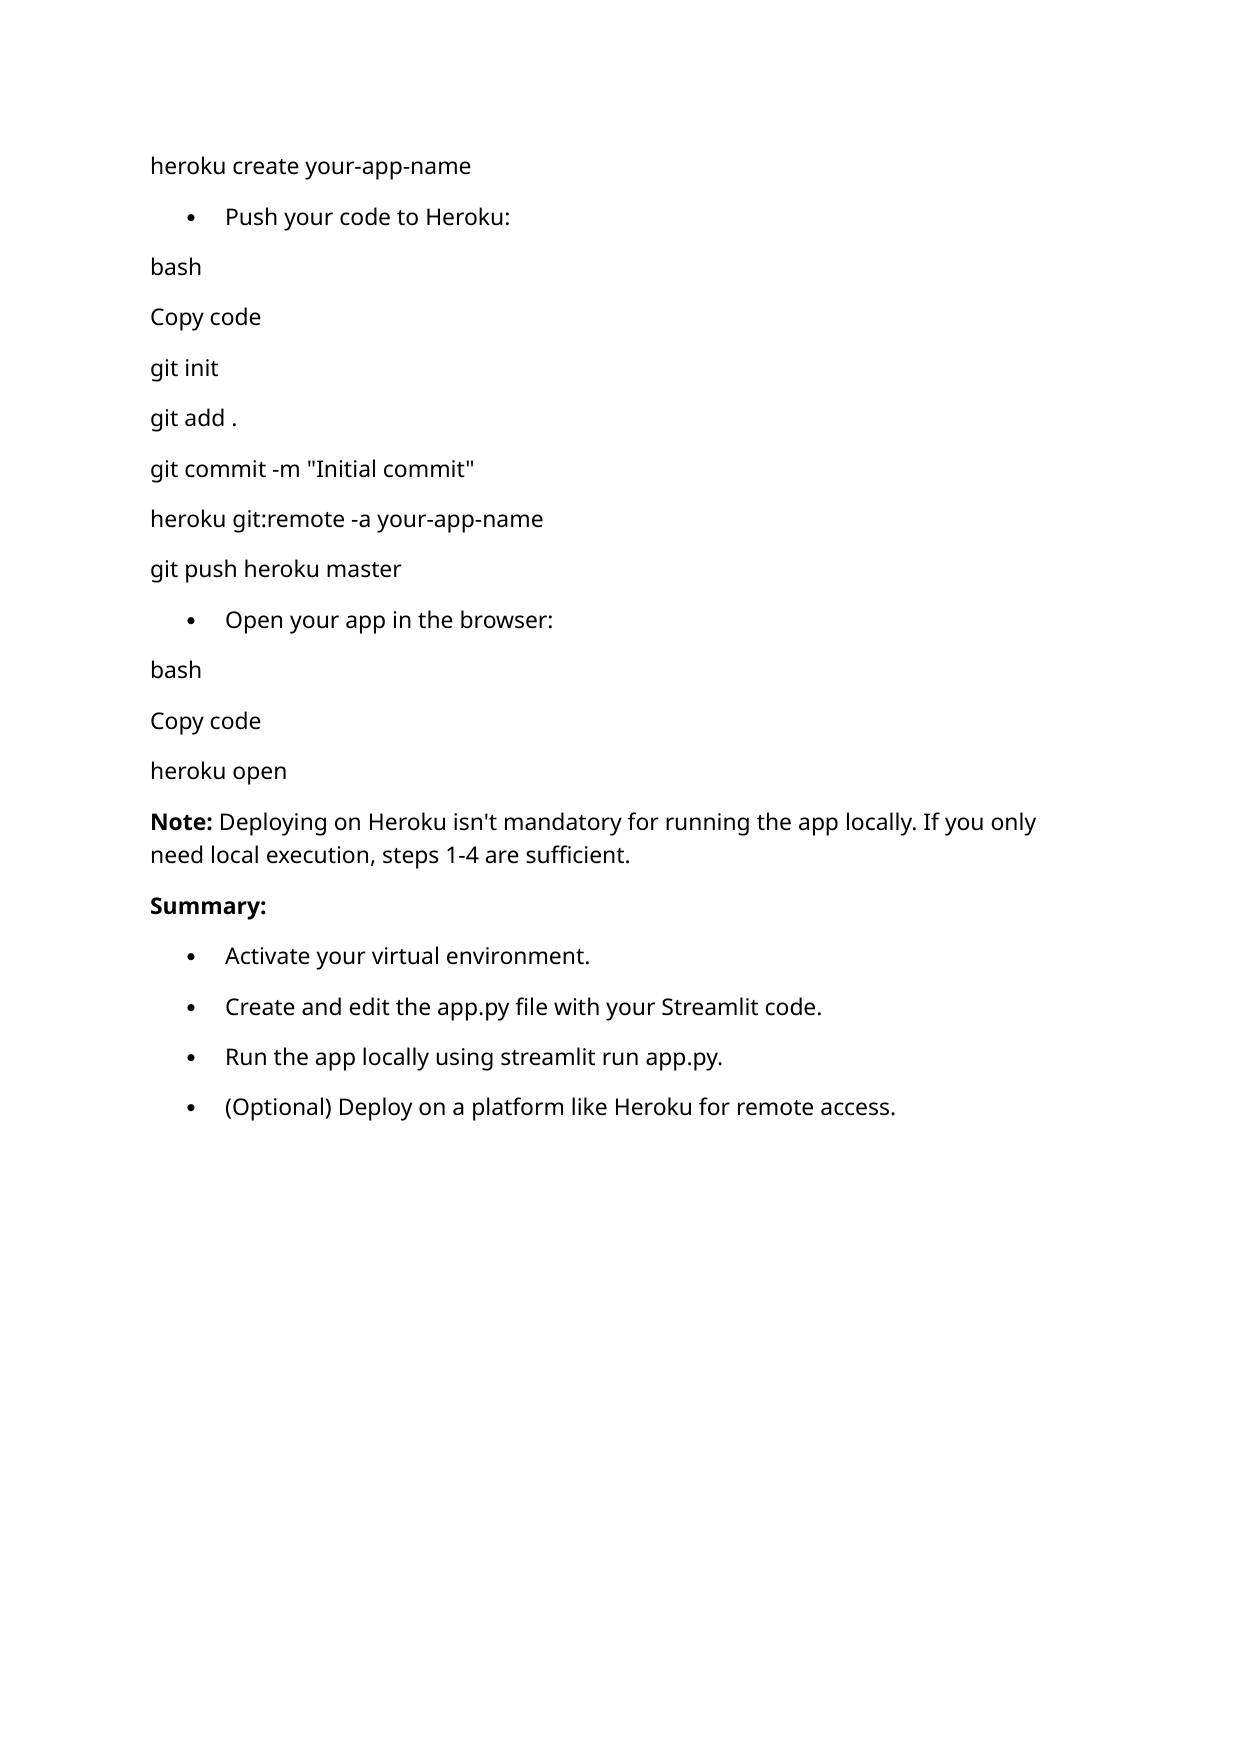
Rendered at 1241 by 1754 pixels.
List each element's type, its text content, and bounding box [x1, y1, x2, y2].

list Run the app locally using streamlit run app.py. [187, 1041, 1090, 1072]
text git init [150, 352, 1090, 383]
text git commit -m "Initial commit" [150, 452, 1090, 484]
list Create and edit the app.py file with your Streamlit code. [187, 990, 1090, 1022]
list Activate your virtual environment. [187, 940, 1090, 971]
text Copy code [150, 704, 1090, 736]
text bash [150, 251, 1090, 282]
text heroku git:remote -a your-app-name [150, 503, 1090, 534]
text Note: Deploying on Heroku isn't mandatory for running the app locally. If you only need local execution, steps 1-4 are sufficient. [150, 805, 1090, 870]
text Summary: [150, 889, 1090, 921]
list Open your app in the browser: [187, 604, 1090, 635]
text git add . [150, 402, 1090, 433]
text Copy code [150, 301, 1090, 332]
list (Optional) Deploy on a platform like Heroku for remote access. [187, 1091, 1090, 1122]
text heroku create your-app-name [150, 150, 1090, 181]
list Push your code to Heroku: [187, 200, 1090, 232]
text bash [150, 654, 1090, 685]
text heroku open [150, 755, 1090, 786]
text git push heroku master [150, 553, 1090, 584]
